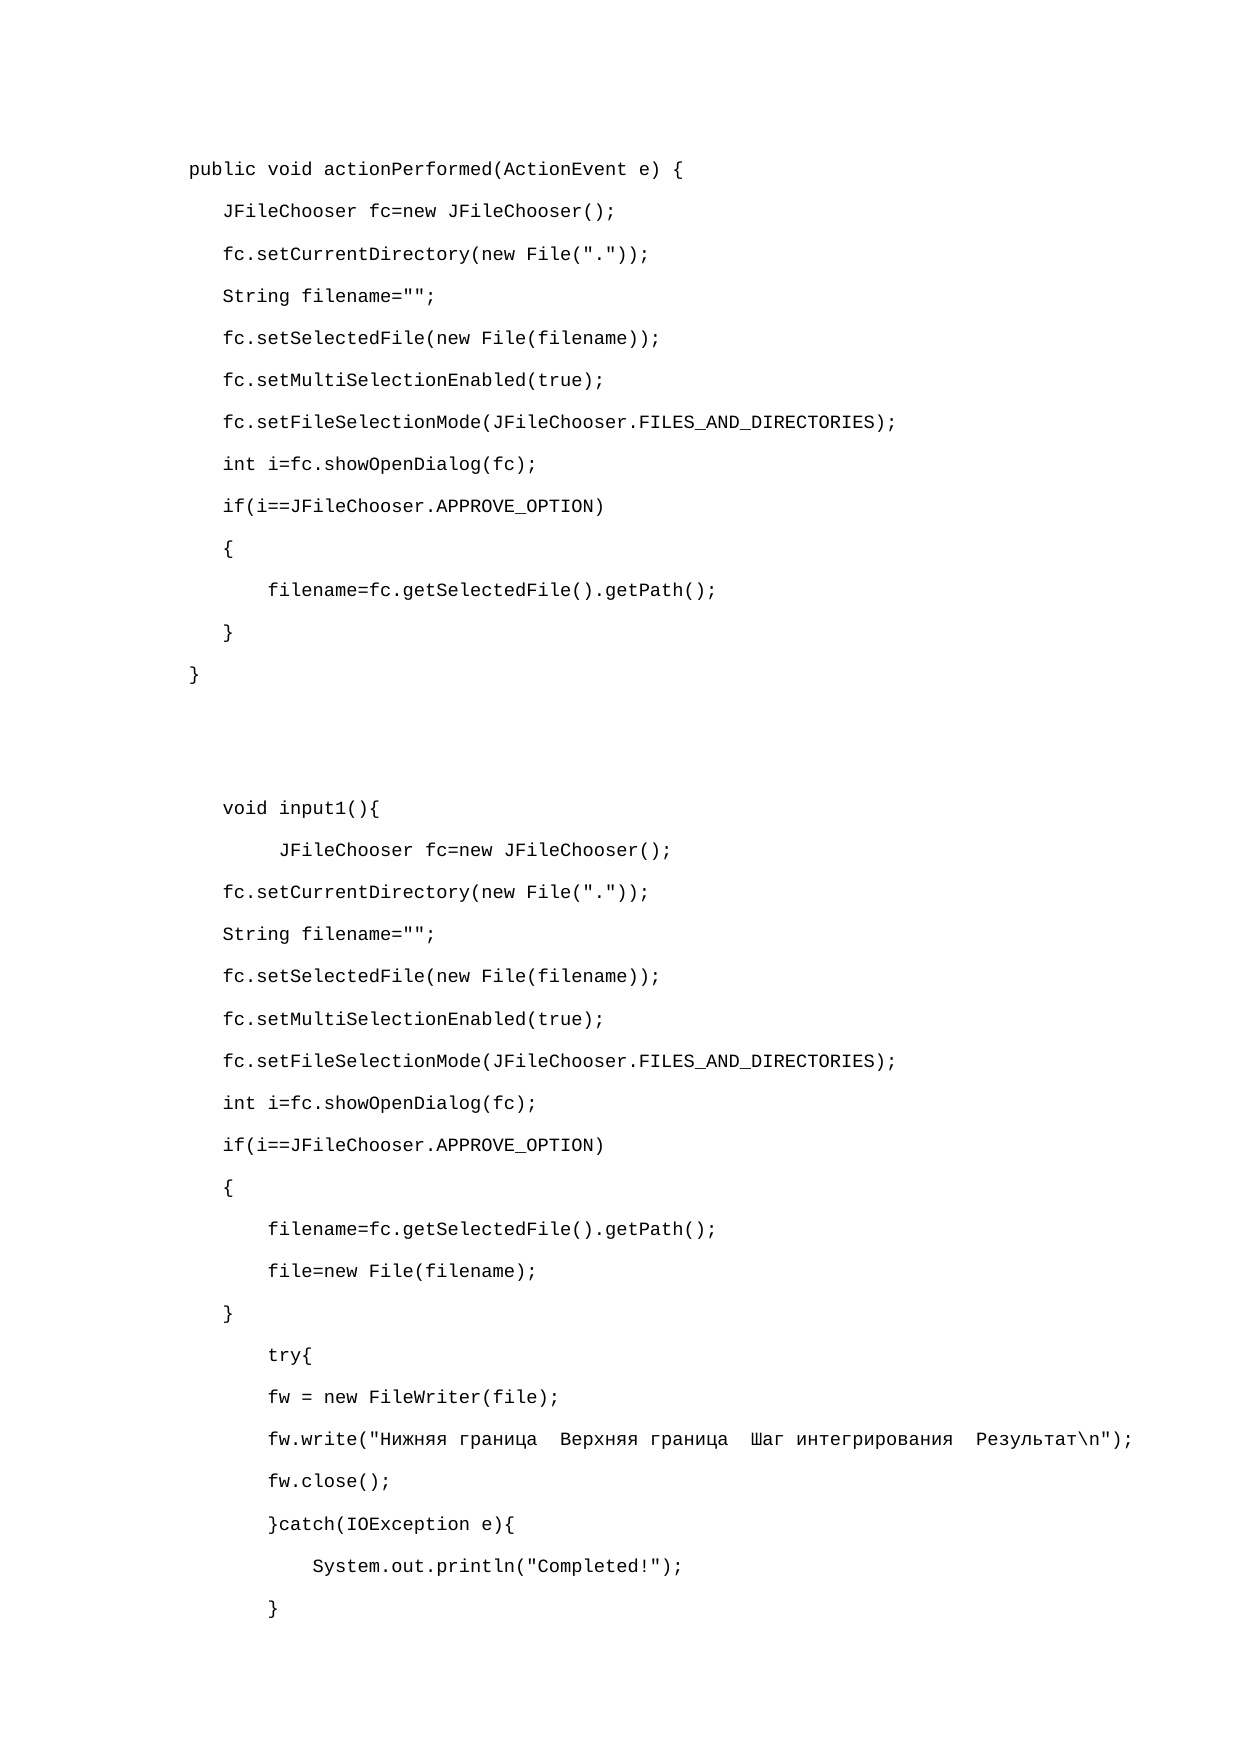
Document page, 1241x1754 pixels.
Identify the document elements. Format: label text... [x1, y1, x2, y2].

text fc.setSelectedFile(new File(filename)); [177, 328, 1158, 350]
text } [177, 623, 1158, 644]
text fc.setCurrentDirectory(new File(".")); [177, 883, 1158, 904]
text int i=fc.showOpenDialog(fc); [177, 455, 1158, 476]
text fc.setSelectedFile(new File(filename)); [177, 967, 1158, 988]
text fc.setCurrentDirectory(new File(".")); [177, 244, 1158, 266]
text String filename=""; [177, 925, 1158, 946]
text if(i==JFileChooser.APPROVE_OPTION) [177, 497, 1158, 518]
text fc.setMultiSelectionEnabled(true); [177, 371, 1158, 392]
text filename=fc.getSelectedFile().getPath(); [177, 581, 1158, 602]
text }catch(IOException e){ [177, 1514, 1158, 1536]
text if(i==JFileChooser.APPROVE_OPTION) [177, 1136, 1158, 1157]
text String filename=""; [177, 286, 1158, 308]
text fw.write("Нижняя граница Верхняя граница Шаг интегрирования Результат\n"); [177, 1430, 1158, 1451]
text } [177, 1598, 1158, 1620]
text fc.setMultiSelectionEnabled(true); [177, 1009, 1158, 1031]
text } [177, 1304, 1158, 1325]
text fw.close(); [177, 1472, 1158, 1493]
text } [177, 665, 1158, 686]
text int i=fc.showOpenDialog(fc); [177, 1093, 1158, 1115]
text JFileChooser fc=new JFileChooser(); [177, 202, 1158, 223]
text void input1(){ [177, 799, 1158, 820]
text fc.setFileSelectionMode(JFileChooser.FILES_AND_DIRECTORIES); [177, 413, 1158, 434]
text { [177, 1178, 1158, 1199]
text fc.setFileSelectionMode(JFileChooser.FILES_AND_DIRECTORIES); [177, 1051, 1158, 1073]
text fw = new FileWriter(file); [177, 1388, 1158, 1409]
text { [177, 539, 1158, 560]
text try{ [177, 1346, 1158, 1367]
text filename=fc.getSelectedFile().getPath(); [177, 1220, 1158, 1241]
text file=new File(filename); [177, 1262, 1158, 1283]
text JFileChooser fc=new JFileChooser(); [177, 841, 1158, 862]
text public void actionPerformed(ActionEvent e) { [177, 160, 1158, 181]
text System.out.println("Completed!"); [177, 1556, 1158, 1578]
